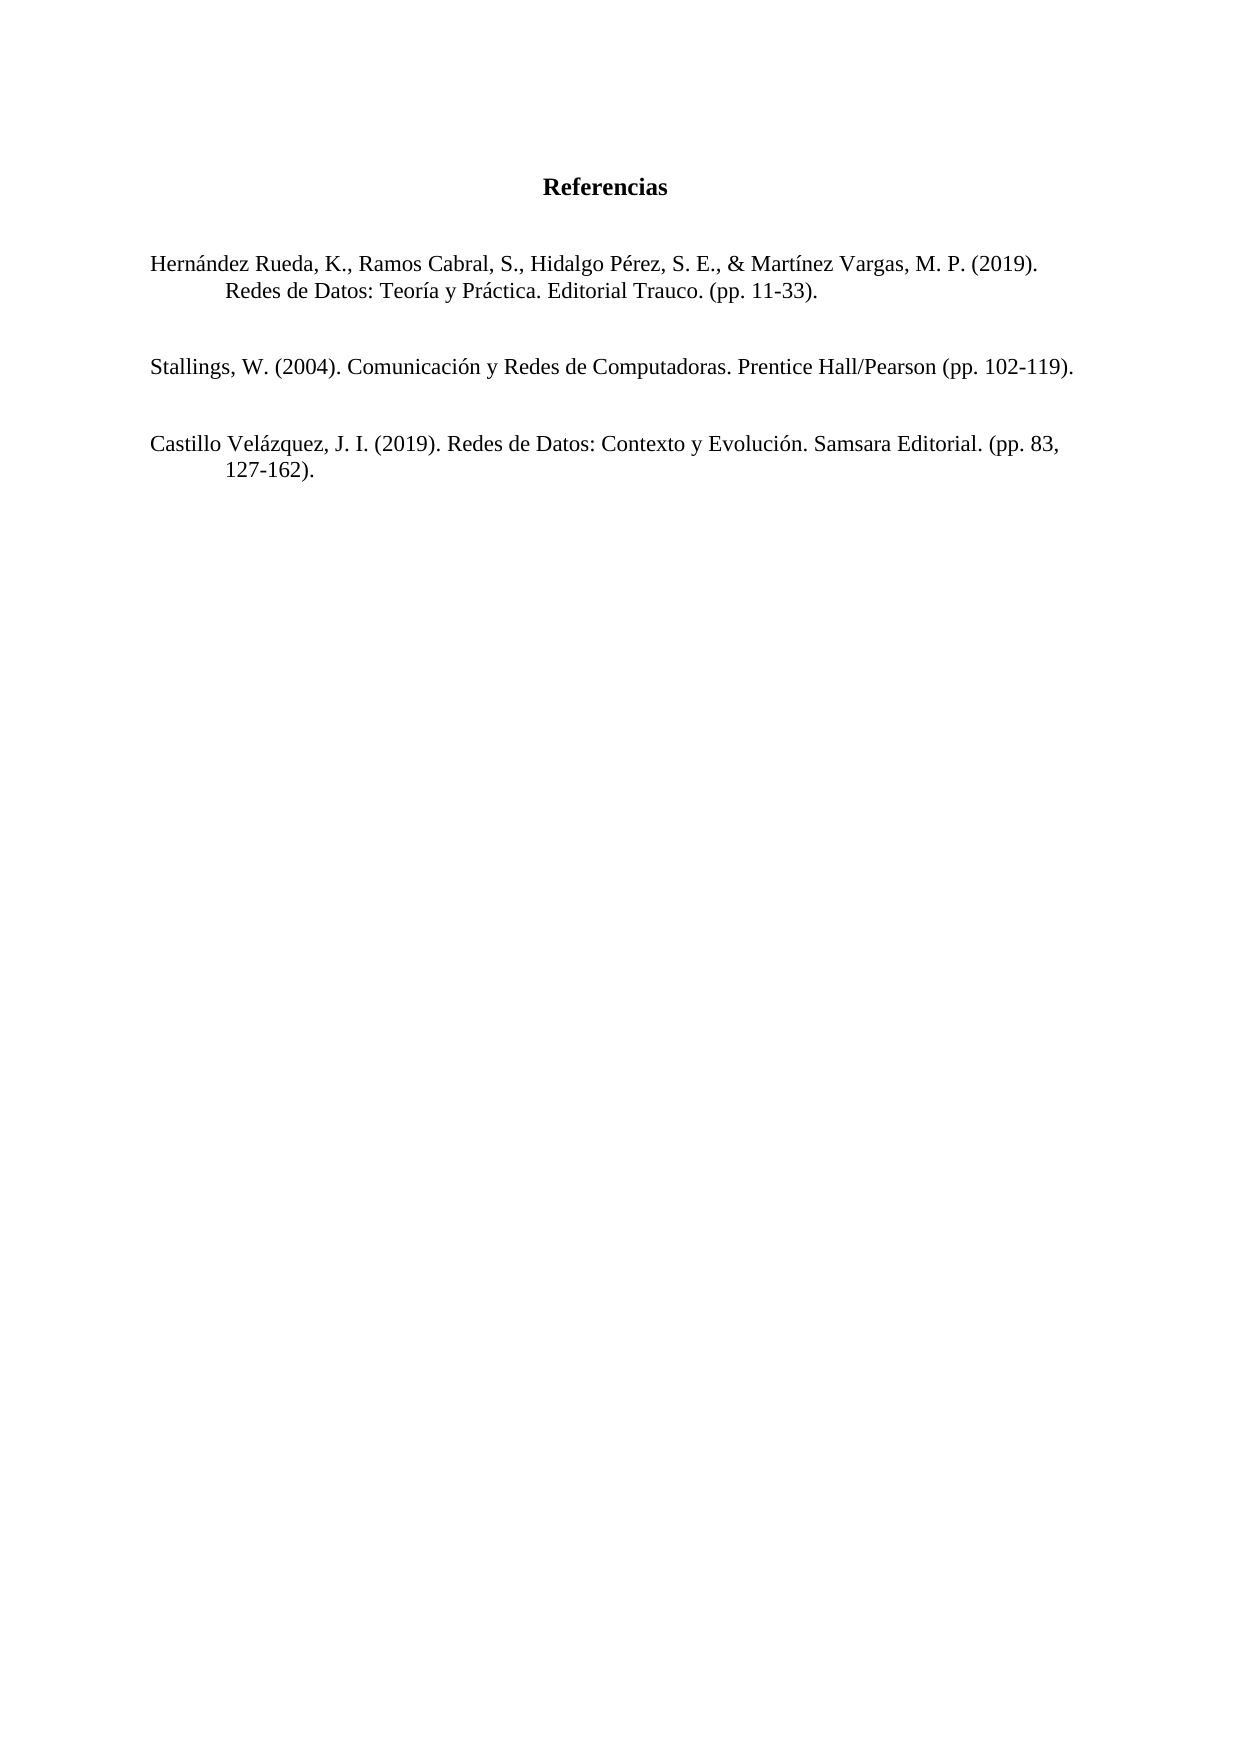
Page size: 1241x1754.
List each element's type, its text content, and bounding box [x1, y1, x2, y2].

subtitle Referencias [150, 172, 1061, 201]
text Castillo Velázquez, J. I. (2019). Redes de Datos: Contexto y Evolución. Samsara Editorial. (pp. 83, 127-162). [150, 429, 1090, 482]
text Stallings, W. (2004). Comunicación y Redes de Computadoras. Prentice Hall/Pearson (pp. 102-119). [150, 353, 1090, 379]
text Hernández Rueda, K., Ramos Cabral, S., Hidalgo Pérez, S. E., & Martínez Vargas, M. P. (2019). Redes de Datos: Teoría y Práctica. Editorial Trauco. (pp. 11-33). [150, 251, 1090, 303]
